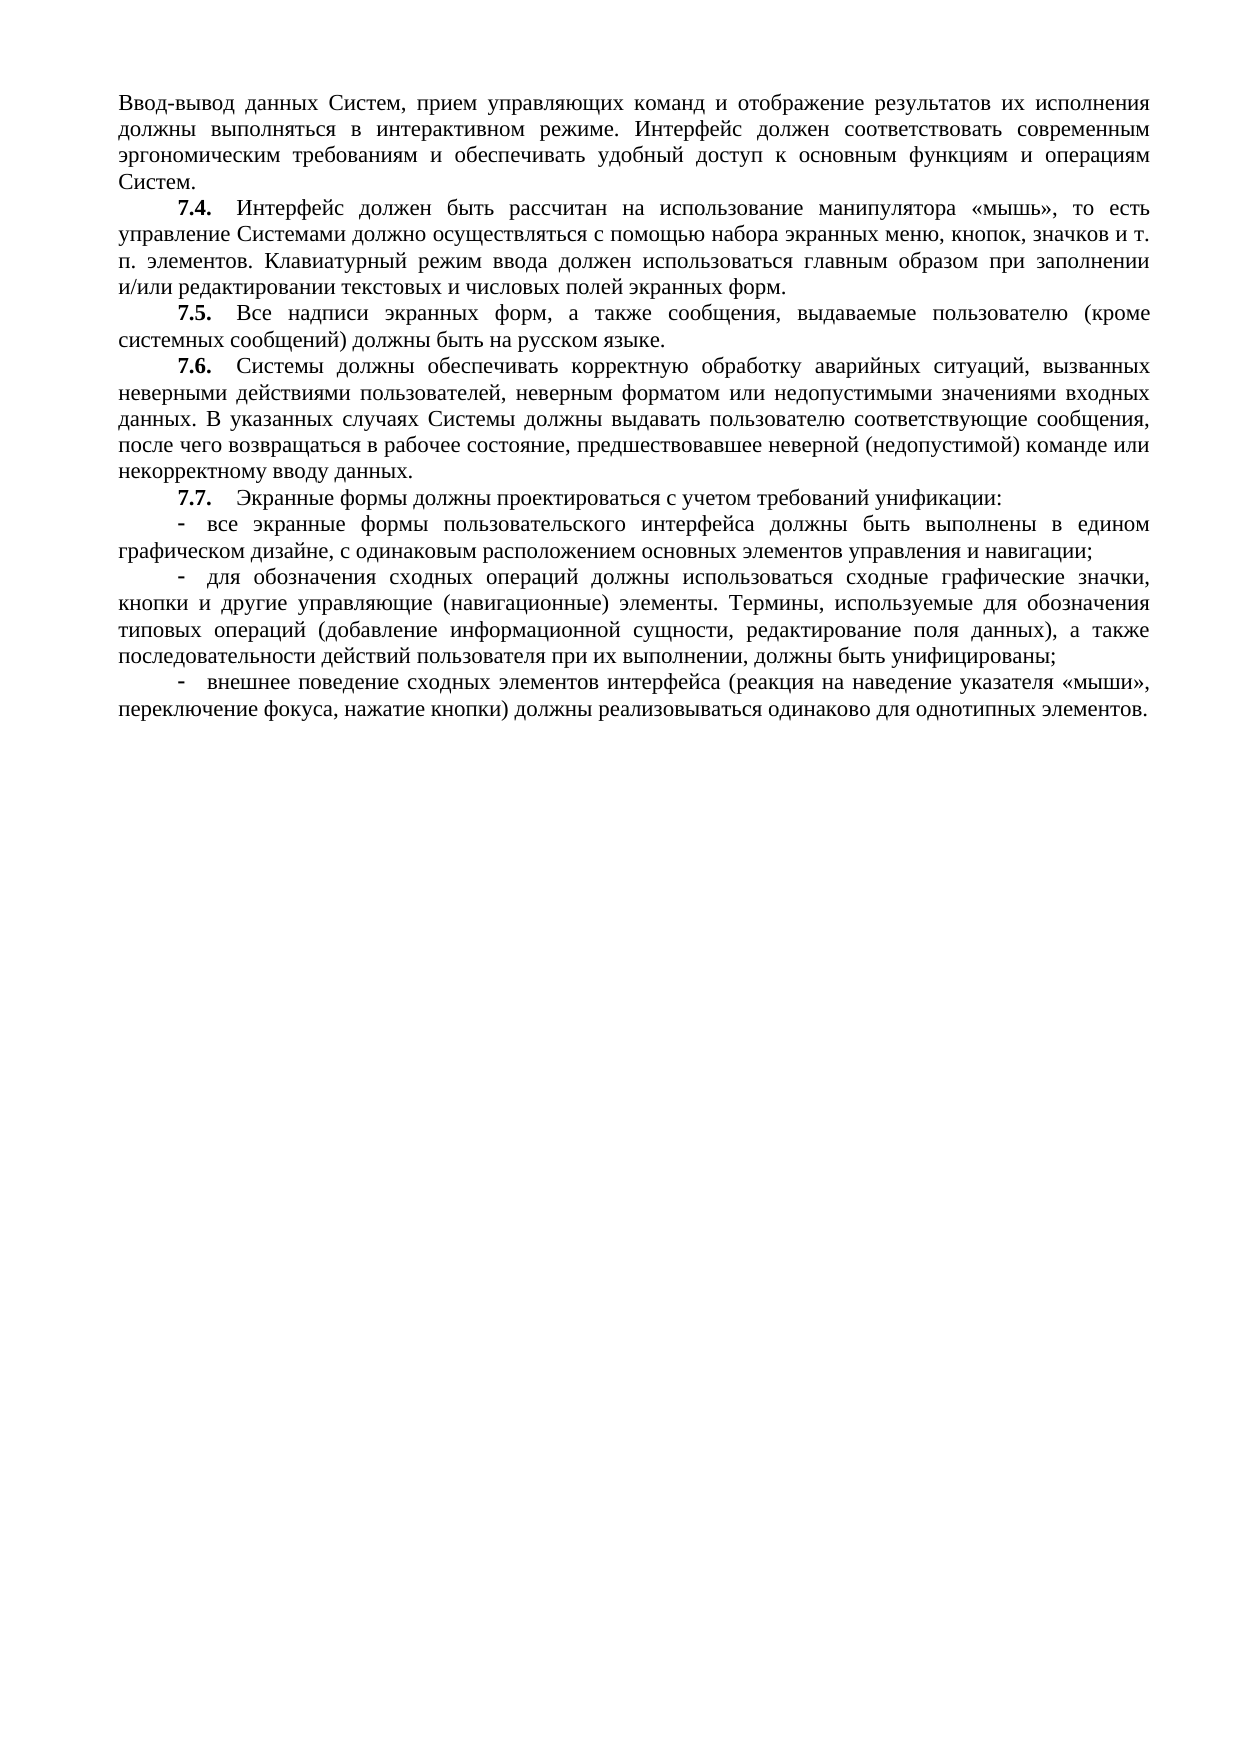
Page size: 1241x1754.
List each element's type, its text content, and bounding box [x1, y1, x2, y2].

list все экранные формы пользовательского интерфейса должны быть выполнены в едином графическом дизайне, с одинаковым расположением основных элементов управления и навигации; [118, 510, 1152, 563]
list Интерфейс должен быть рассчитан на использование манипулятора «мышь», то есть управление Системами должно осуществляться с помощью набора экранных меню, кнопок, значков и т. п. элементов. Клавиатурный режим ввода должен использоваться главным образом при заполнении и/или редактировании текстовых и числовых полей экранных форм. [118, 194, 1152, 299]
list Все надписи экранных форм, а также сообщения, выдаваемые пользователю (кроме системных сообщений) должны быть на русском языке. [118, 299, 1152, 352]
list Системы должны обеспечивать корректную обработку аварийных ситуаций, вызванных неверными действиями пользователей, неверным форматом или недопустимыми значениями входных данных. В указанных случаях Системы должны выдавать пользователю соответствующие сообщения, после чего возвращаться в рабочее состояние, предшествовавшее неверной (недопустимой) команде или некорректному вводу данных. [118, 352, 1152, 484]
list внешнее поведение сходных элементов интерфейса (реакция на наведение указателя «мыши», переключение фокуса, нажатие кнопки) должны реализовываться одинаково для однотипных элементов. [118, 668, 1152, 721]
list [118, 89, 1152, 194]
list Экранные формы должны проектироваться с учетом требований унификации: [118, 484, 1152, 510]
list для обозначения сходных операций должны использоваться сходные графические значки, кнопки и другие управляющие (навигационные) элементы. Термины, используемые для обозначения типовых операций (добавление информационной сущности, редактирование поля данных), а также последовательности действий пользователя при их выполнении, должны быть унифицированы; [118, 563, 1152, 668]
